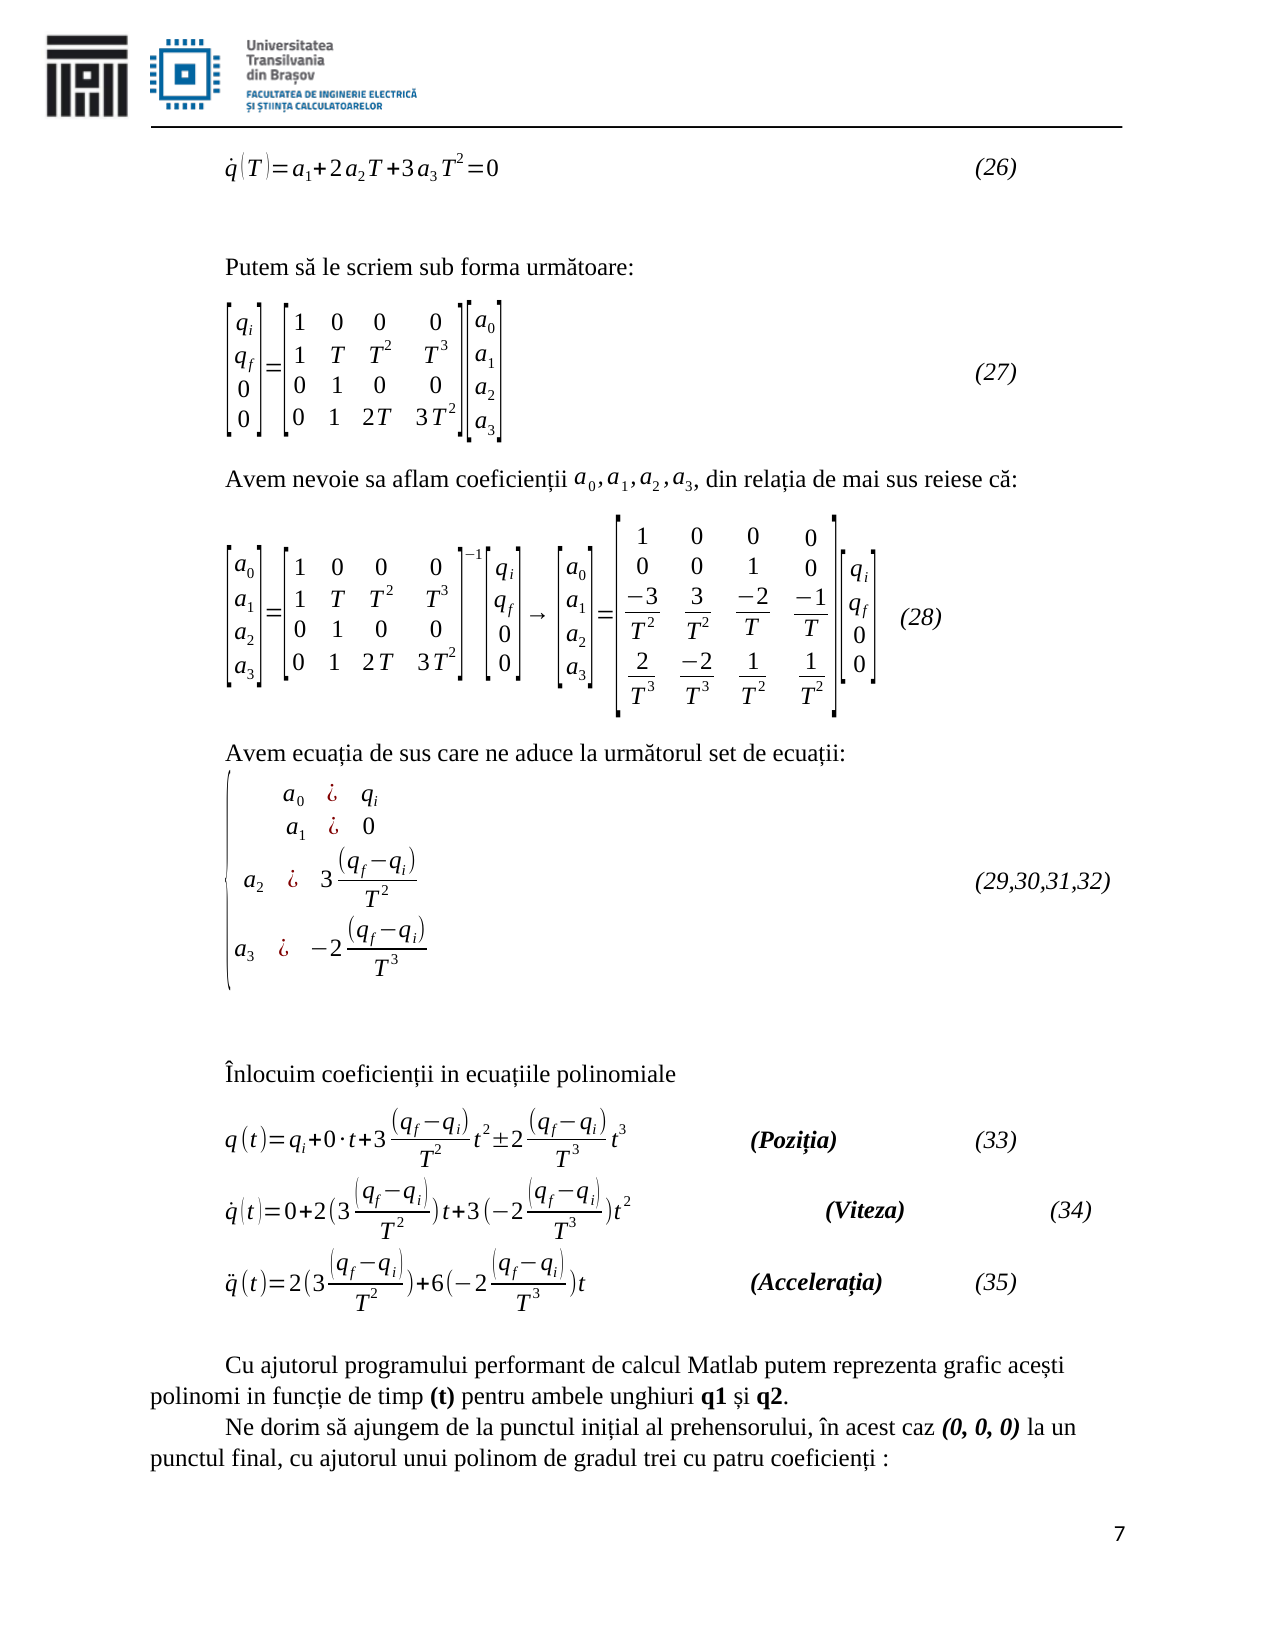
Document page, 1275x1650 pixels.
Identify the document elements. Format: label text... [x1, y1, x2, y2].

picture [41, 31, 133, 122]
text (Poziția) (33) [150, 1106, 1125, 1173]
text (29,30,31,32) [150, 769, 1125, 992]
text Înlocuim coeficienții in ecuațiile polinomiale [150, 1059, 1125, 1087]
text Avem nevoie sa aflam coeficienții , din relația de mai sus reiese că: [150, 463, 1125, 494]
picture [151, 117, 1122, 134]
text (27) [150, 299, 1125, 444]
text (Viteza) (34) [150, 1175, 1125, 1245]
text (26) [150, 150, 1125, 185]
text Avem ecuația de sus care ne aduce la următorul set de ecuații: [150, 738, 1125, 766]
picture [150, 39, 417, 113]
text (Accelerația) (35) [150, 1247, 1125, 1317]
text Cu ajutorul programului performant de calcul Matlab putem reprezenta grafic acești polinomi in funcție de timp (t) pentru ambele unghiuri q1 și q2. [150, 1350, 1125, 1410]
text Ne dorim să ajungem de la punctul inițial al prehensorului, în acest caz (0, 0, 0) la un punctul final, cu ajutorul unui polinom de gradul trei cu patru coeficienți : [150, 1412, 1125, 1472]
text Putem să le scriem sub forma următoare: [150, 252, 1125, 280]
text (28) [150, 513, 1125, 719]
